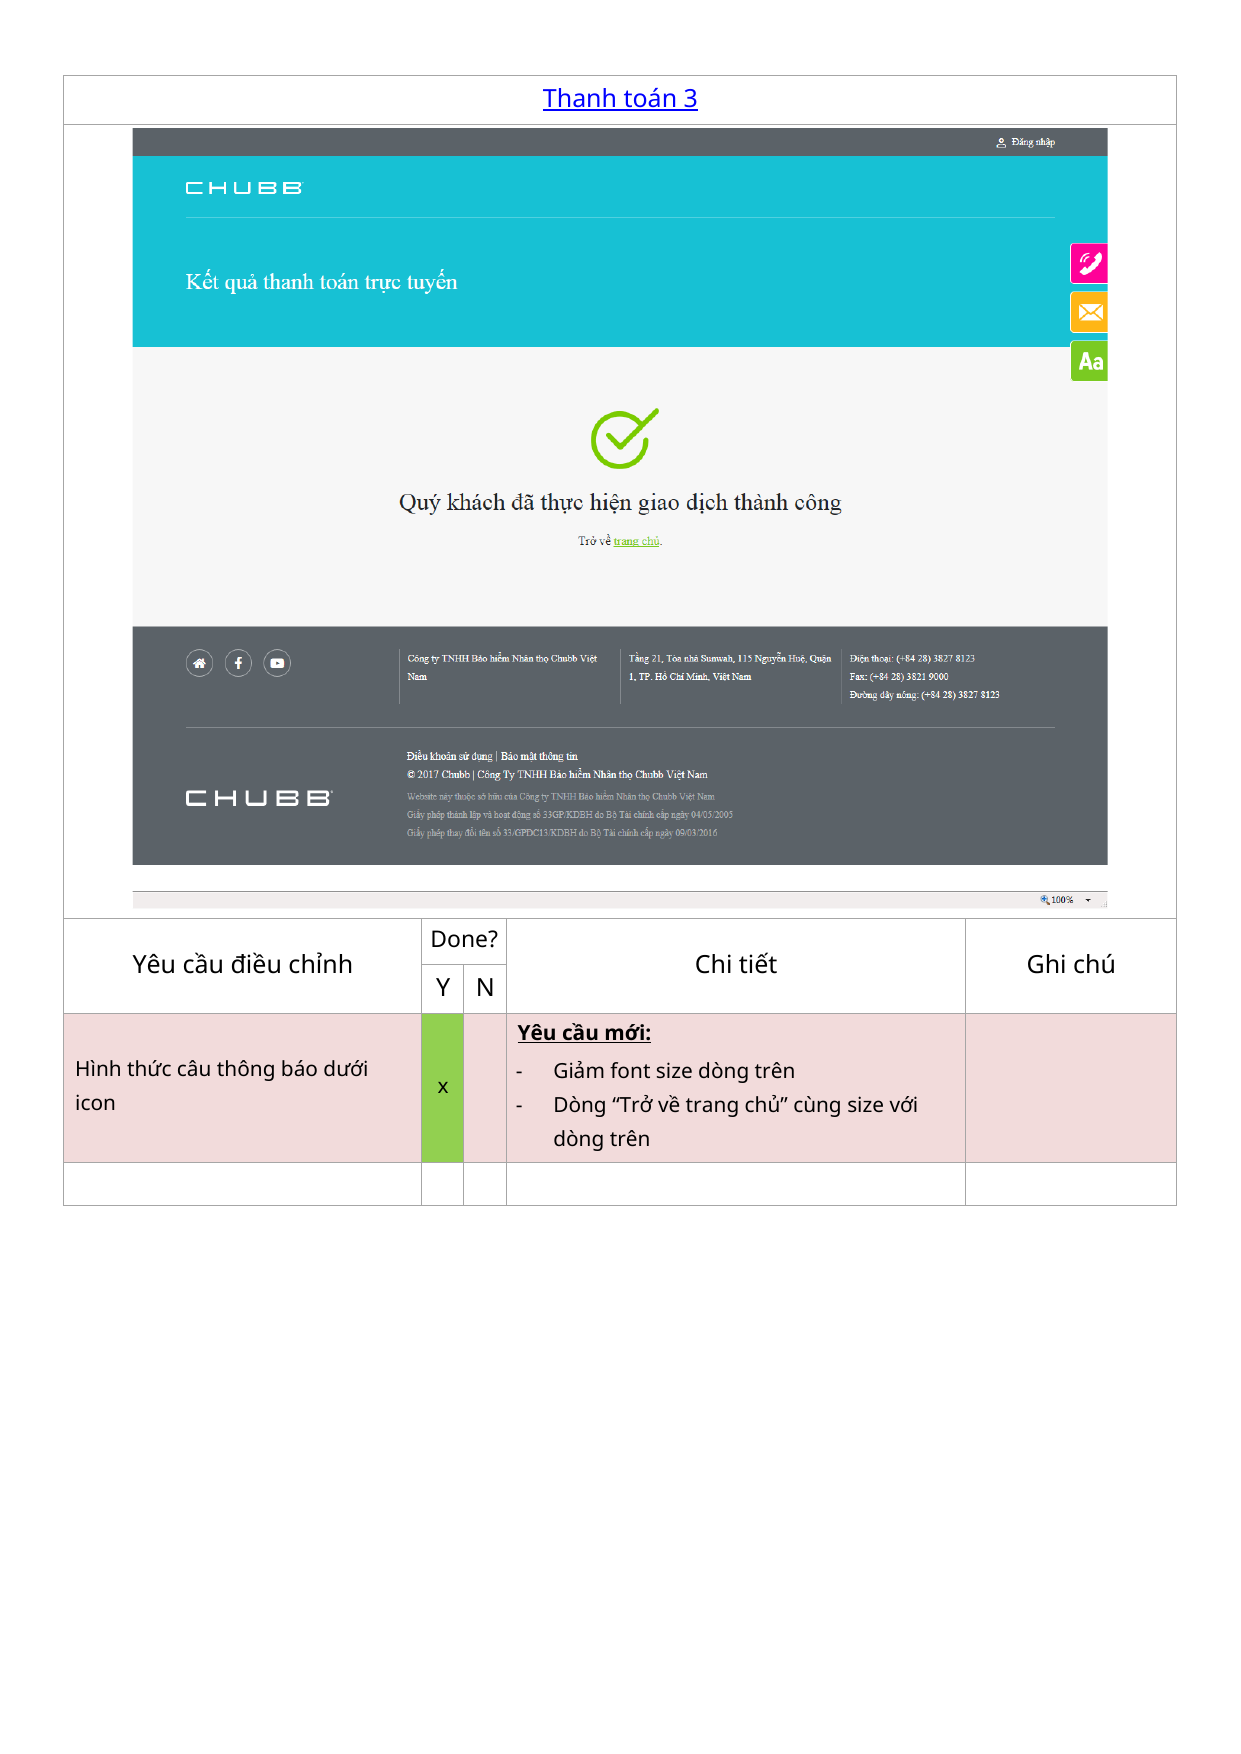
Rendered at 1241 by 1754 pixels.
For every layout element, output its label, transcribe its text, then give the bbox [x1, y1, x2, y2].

table_cell [464, 1163, 506, 1205]
table_cell [64, 125, 1176, 918]
table_cell Done? [422, 919, 506, 964]
table_cell x [422, 1014, 463, 1162]
table_cell Yêu cầu điều chỉnh [64, 919, 421, 1013]
table_cell Yêu cầu mới: Giảm font size dòng trên Dòng “Trở về trang chủ” cùng size với dòng trên [507, 1014, 965, 1162]
table_cell [966, 1014, 1176, 1162]
table_cell Chi tiết [507, 919, 965, 1013]
table_cell [464, 1014, 506, 1162]
table_cell [966, 1163, 1176, 1205]
picture [132, 128, 1108, 909]
table_cell [64, 1163, 421, 1205]
table_cell [507, 1163, 965, 1205]
table_cell Hình thức câu thông báo dưới icon [64, 1014, 421, 1162]
table_cell N [464, 965, 506, 1013]
table_cell Y [422, 965, 463, 1013]
table_cell Ghi chú [966, 919, 1176, 1013]
table_cell [422, 1163, 463, 1205]
table_header Thanh toán 3 [64, 76, 1176, 124]
